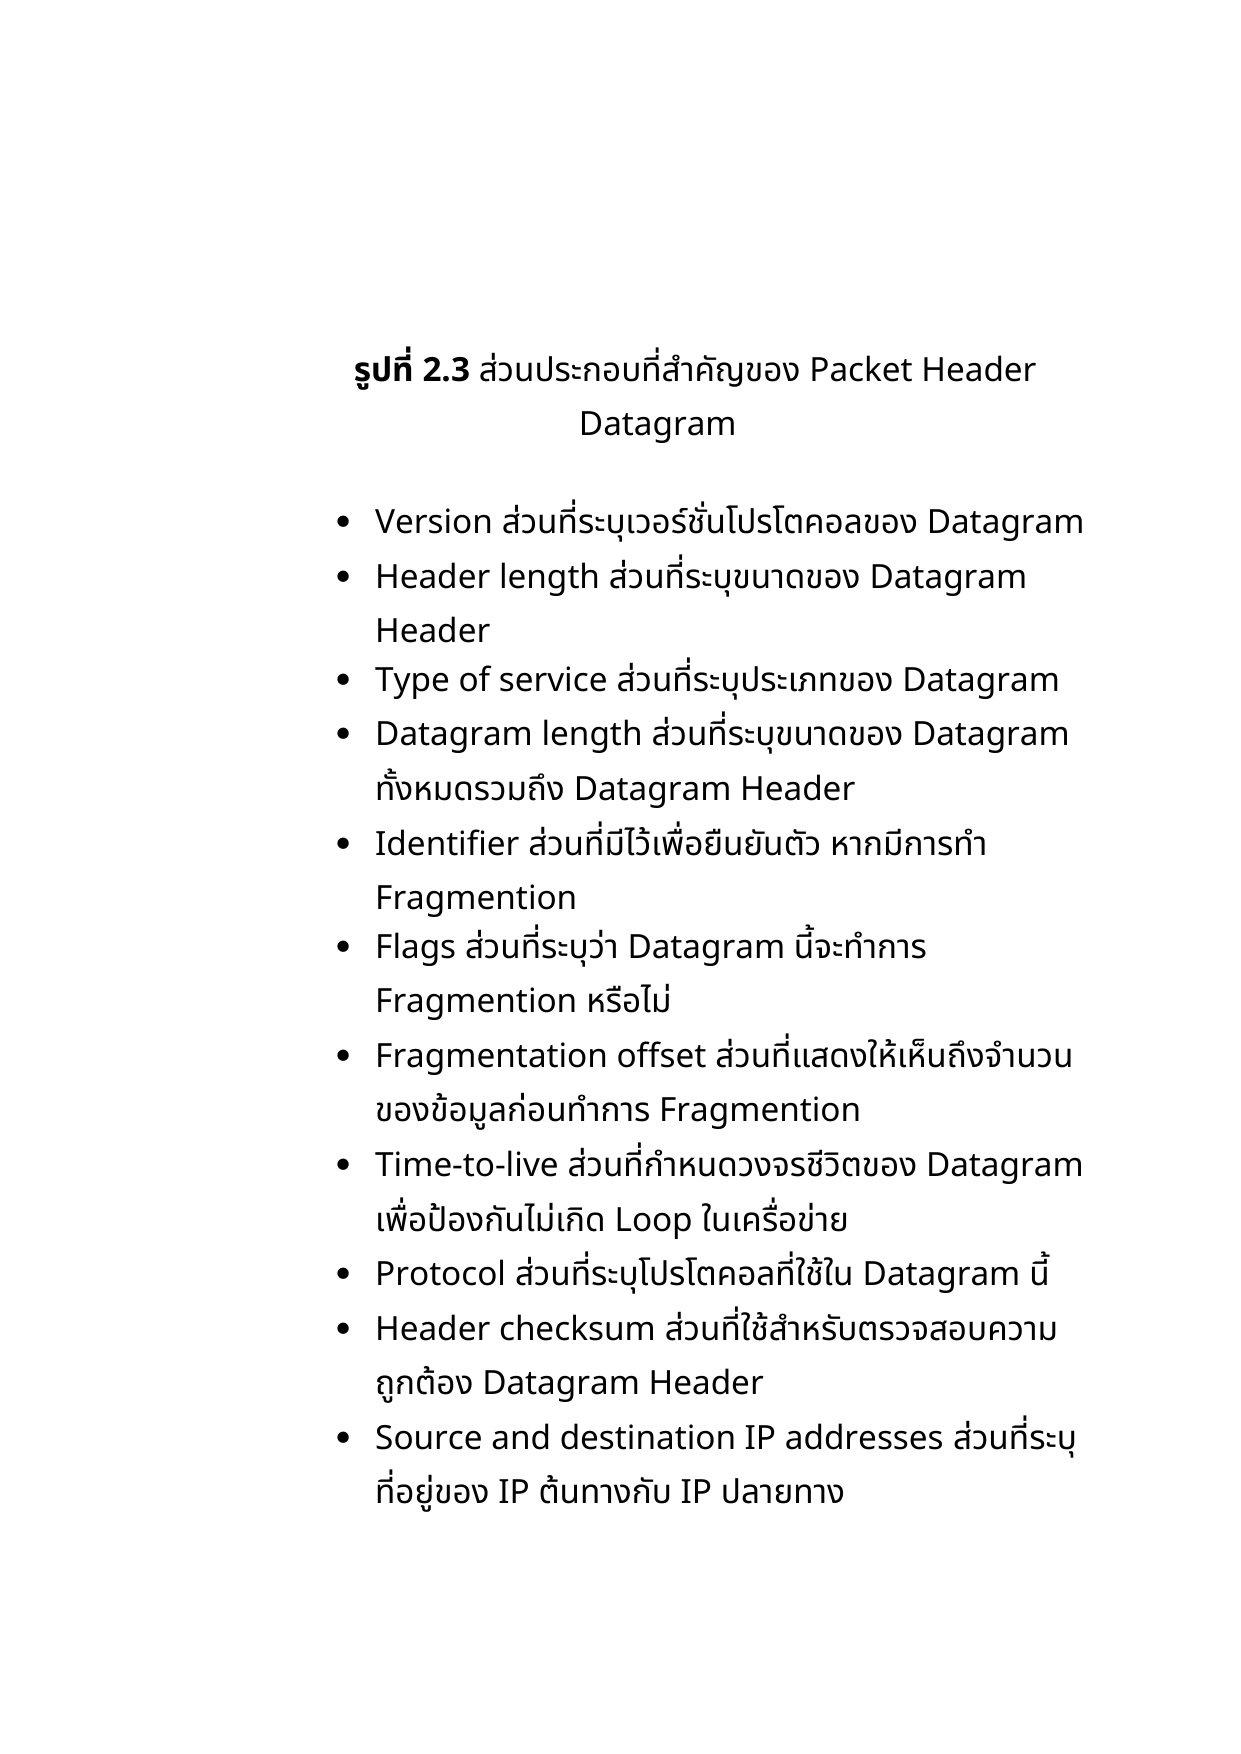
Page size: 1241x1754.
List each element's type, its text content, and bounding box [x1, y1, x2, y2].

list Flags ส่วนที่ระบุว่า Datagram นี้จะทำการ Fragmention หรือไม่ [337, 971, 1090, 1077]
list Identifier ส่วนที่มีไว้เพื่อยืนยันตัว หากมีการทำ Fragmention [337, 868, 1090, 968]
list Fragmentation offset ส่วนที่แสดงให้เห็นถึงจำนวนของข้อมูลก่อนทำการ Fragmention [337, 1081, 1090, 1186]
text รูปที่ 2.3 ส่วนประกอบที่สำคัญของ Packet Header Datagram [225, 395, 1090, 494]
list Type of service ส่วนที่ระบุประเภทของ Datagram [337, 704, 1090, 755]
list Header length ส่วนที่ระบุขนาดของ Datagram Header [337, 601, 1090, 701]
list Time-to-live ส่วนที่กำหนดวงจรชีวิตของ Datagram เพื่อป้องกันไม่เกิด Loop ในเครื่อข่าย [337, 1190, 1090, 1295]
list Version ส่วนที่ระบุเวอร์ชั่นโปรโตคอลของ Datagram [337, 547, 1090, 597]
list Source and destination IP addresses ส่วนที่ระบุที่อยู่ของ IP ต้นทางกับ IP ปลายทาง [337, 1463, 1090, 1568]
list Protocol ส่วนที่ระบุโปรโตคอลที่ใช้ใน Datagram นี้ [337, 1299, 1090, 1349]
list Header checksum ส่วนที่ใช้สำหรับตรวจสอบความถูกต้อง Datagram Header [337, 1353, 1090, 1459]
list Datagram length ส่วนที่ระบุขนาดของ Datagram ทั้งหมดรวมถึง Datagram Header [337, 759, 1090, 864]
